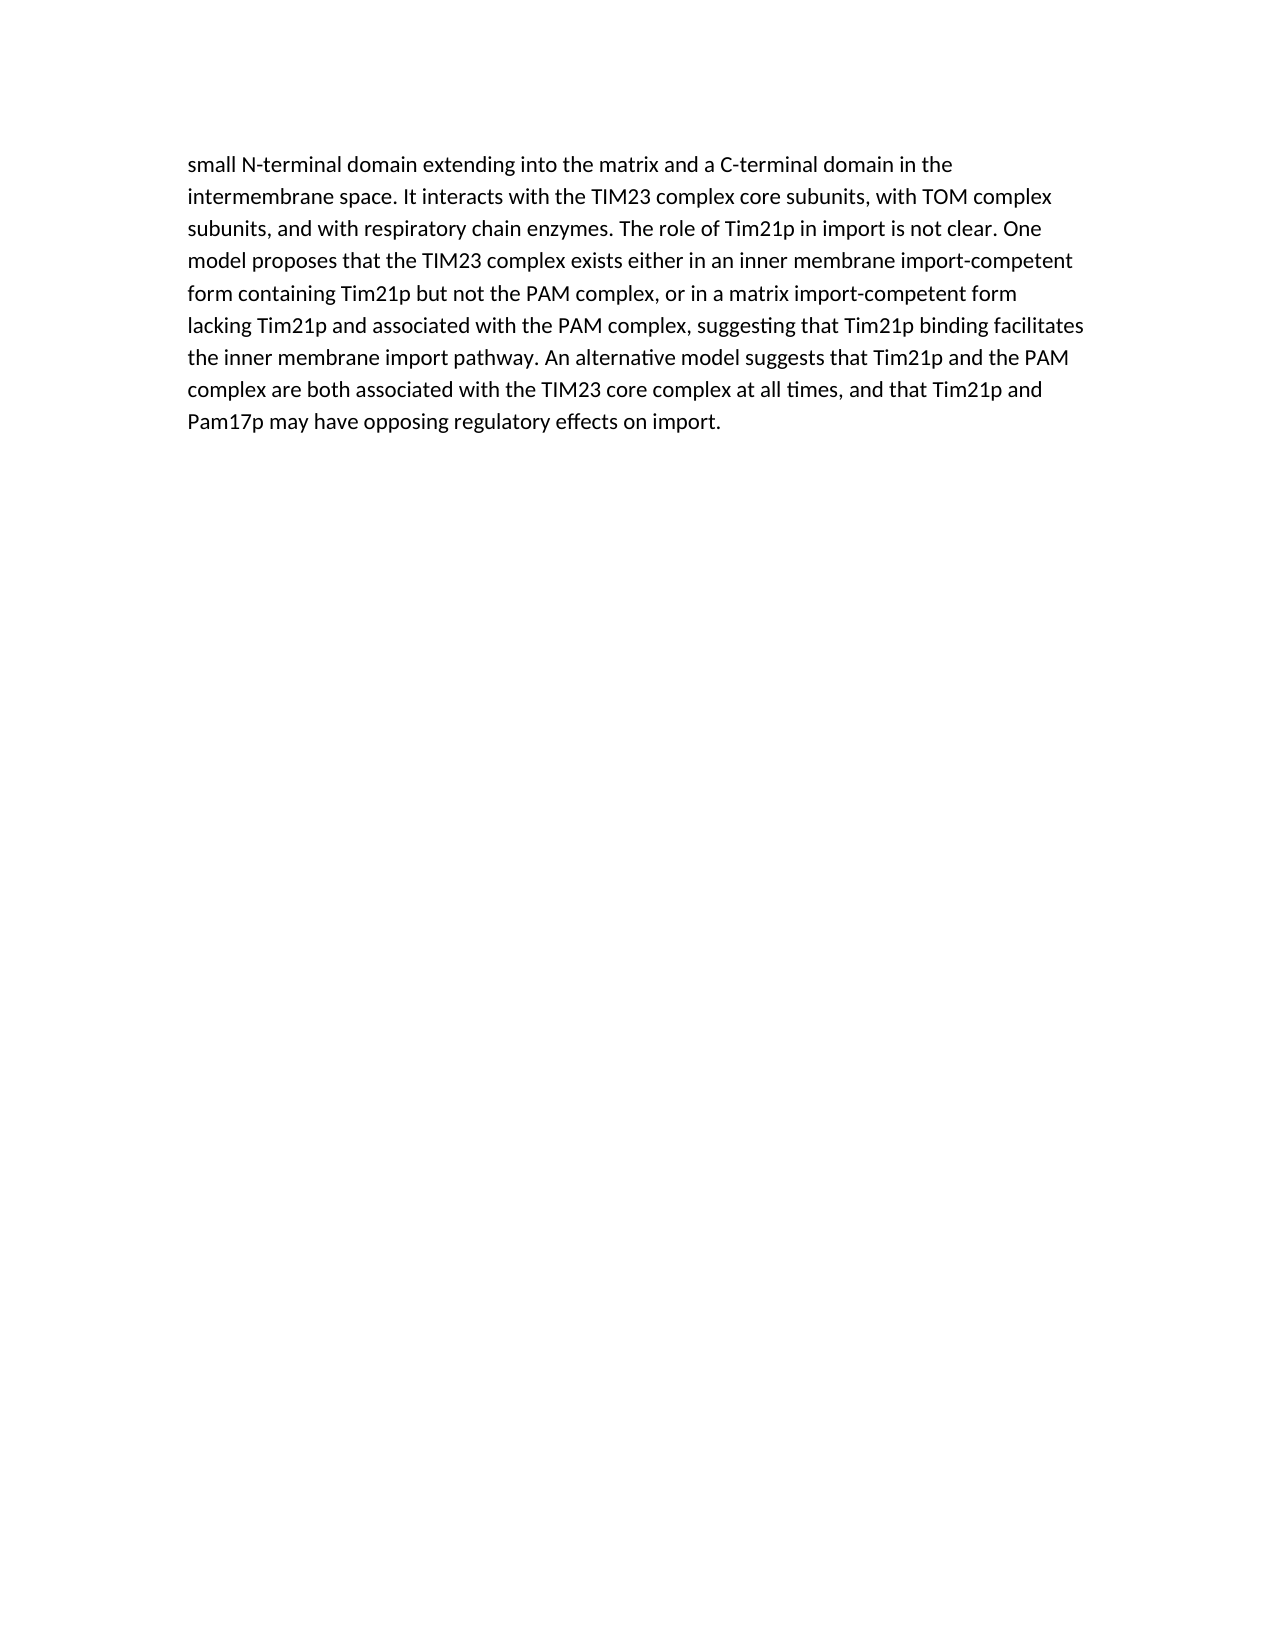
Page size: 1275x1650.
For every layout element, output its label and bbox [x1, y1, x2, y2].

text [187, 150, 1087, 436]
